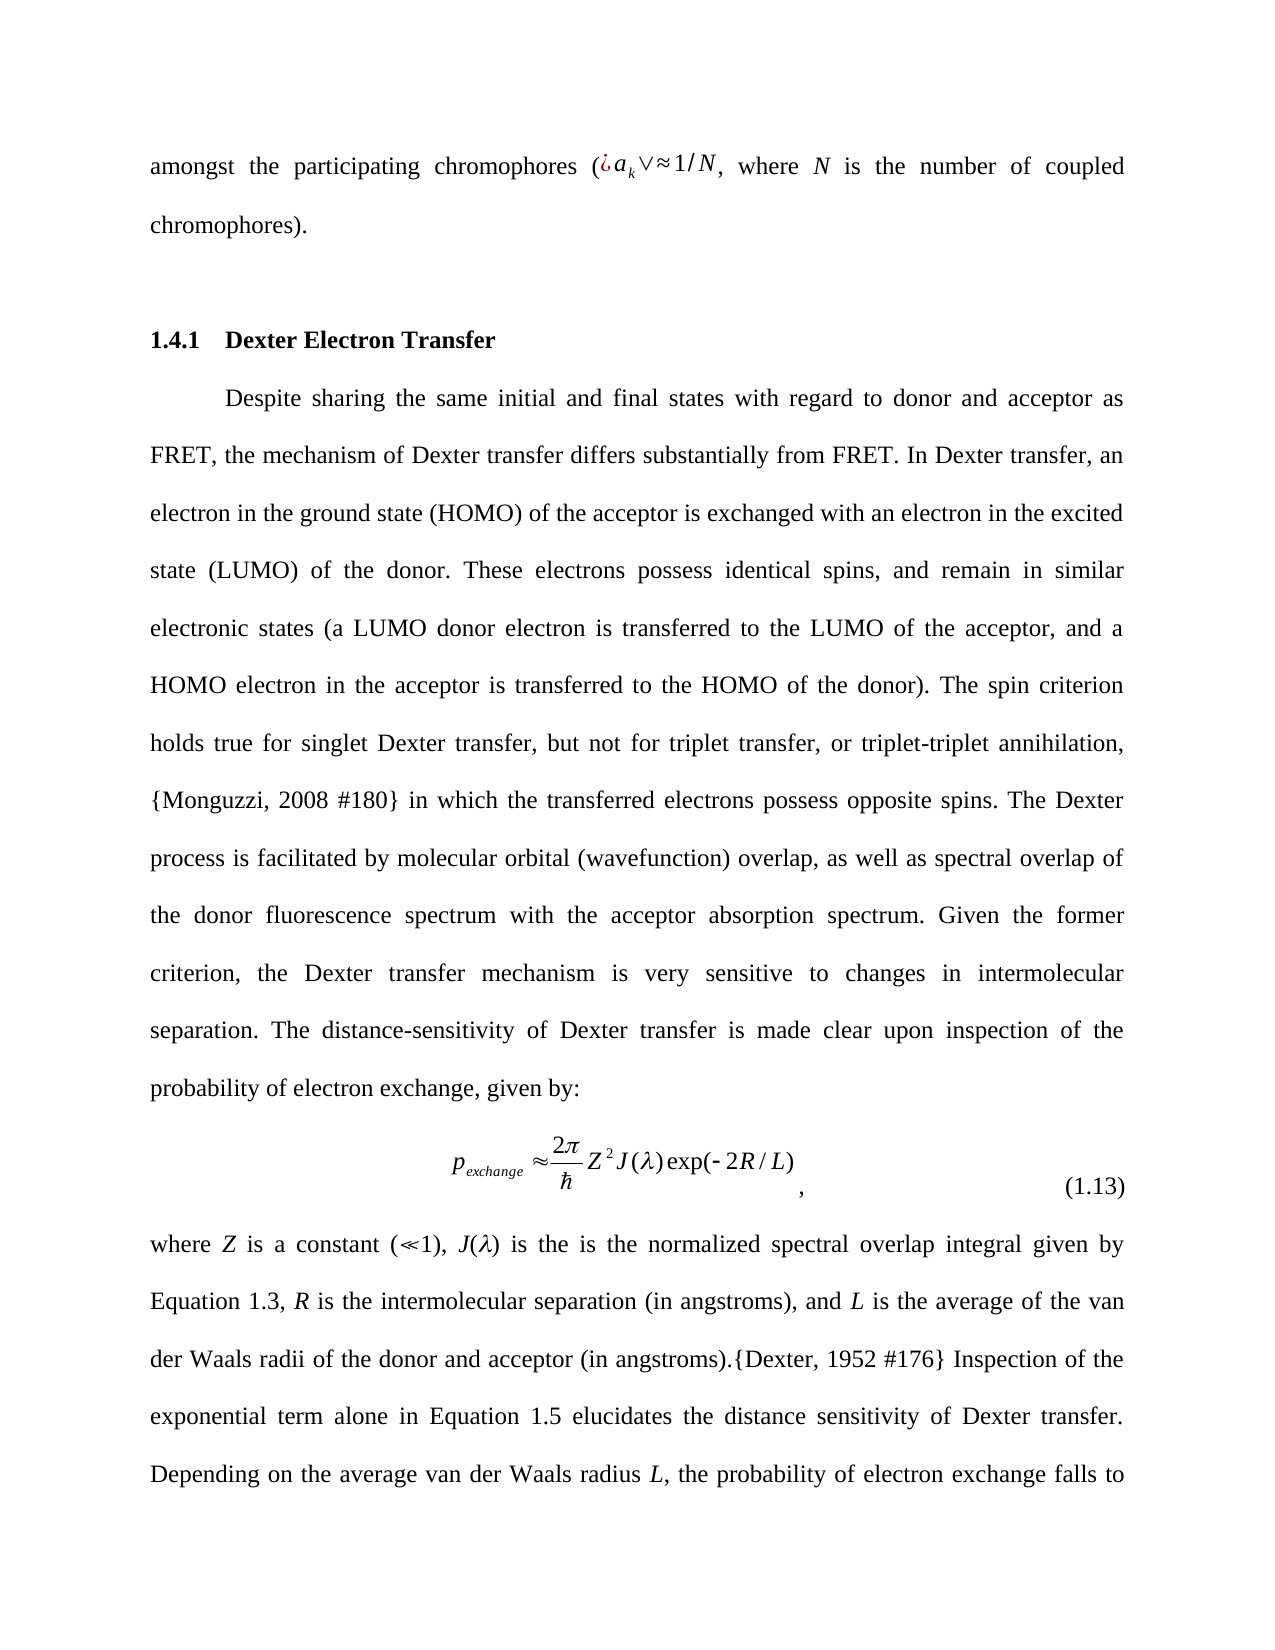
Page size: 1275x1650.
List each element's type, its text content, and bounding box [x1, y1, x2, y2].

list Dexter Electron Transfer [150, 325, 1125, 354]
text , (1.13) [150, 1130, 1125, 1200]
text Despite sharing the same initial and final states with regard to donor and acceptor as FRET, the mechanism of Dexter transfer differs substantially from FRET. In Dexter transfer, an electron in the ground state (HOMO) of the acceptor is exchanged with an electron in the excited state (LUMO) of the donor. These electrons possess identical spins, and remain in similar electronic states (a LUMO donor electron is transferred to the LUMO of the acceptor, and a HOMO electron in the acceptor is transferred to the HOMO of the donor). The spin criterion holds true for singlet Dexter transfer, but not for triplet transfer, or triplet-triplet annihilation,{Monguzzi, 2008 #180} in which the transferred electrons possess opposite spins. The Dexter process is facilitated by molecular orbital (wavefunction) overlap, as well as spectral overlap of the donor fluorescence spectrum with the acceptor absorption spectrum. Given the former criterion, the Dexter transfer mechanism is very sensitive to changes in intermolecular separation. The distance-sensitivity of Dexter transfer is made clear upon inspection of the probability of electron exchange, given by: [150, 383, 1125, 1101]
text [150, 150, 1125, 239]
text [150, 1229, 1125, 1488]
